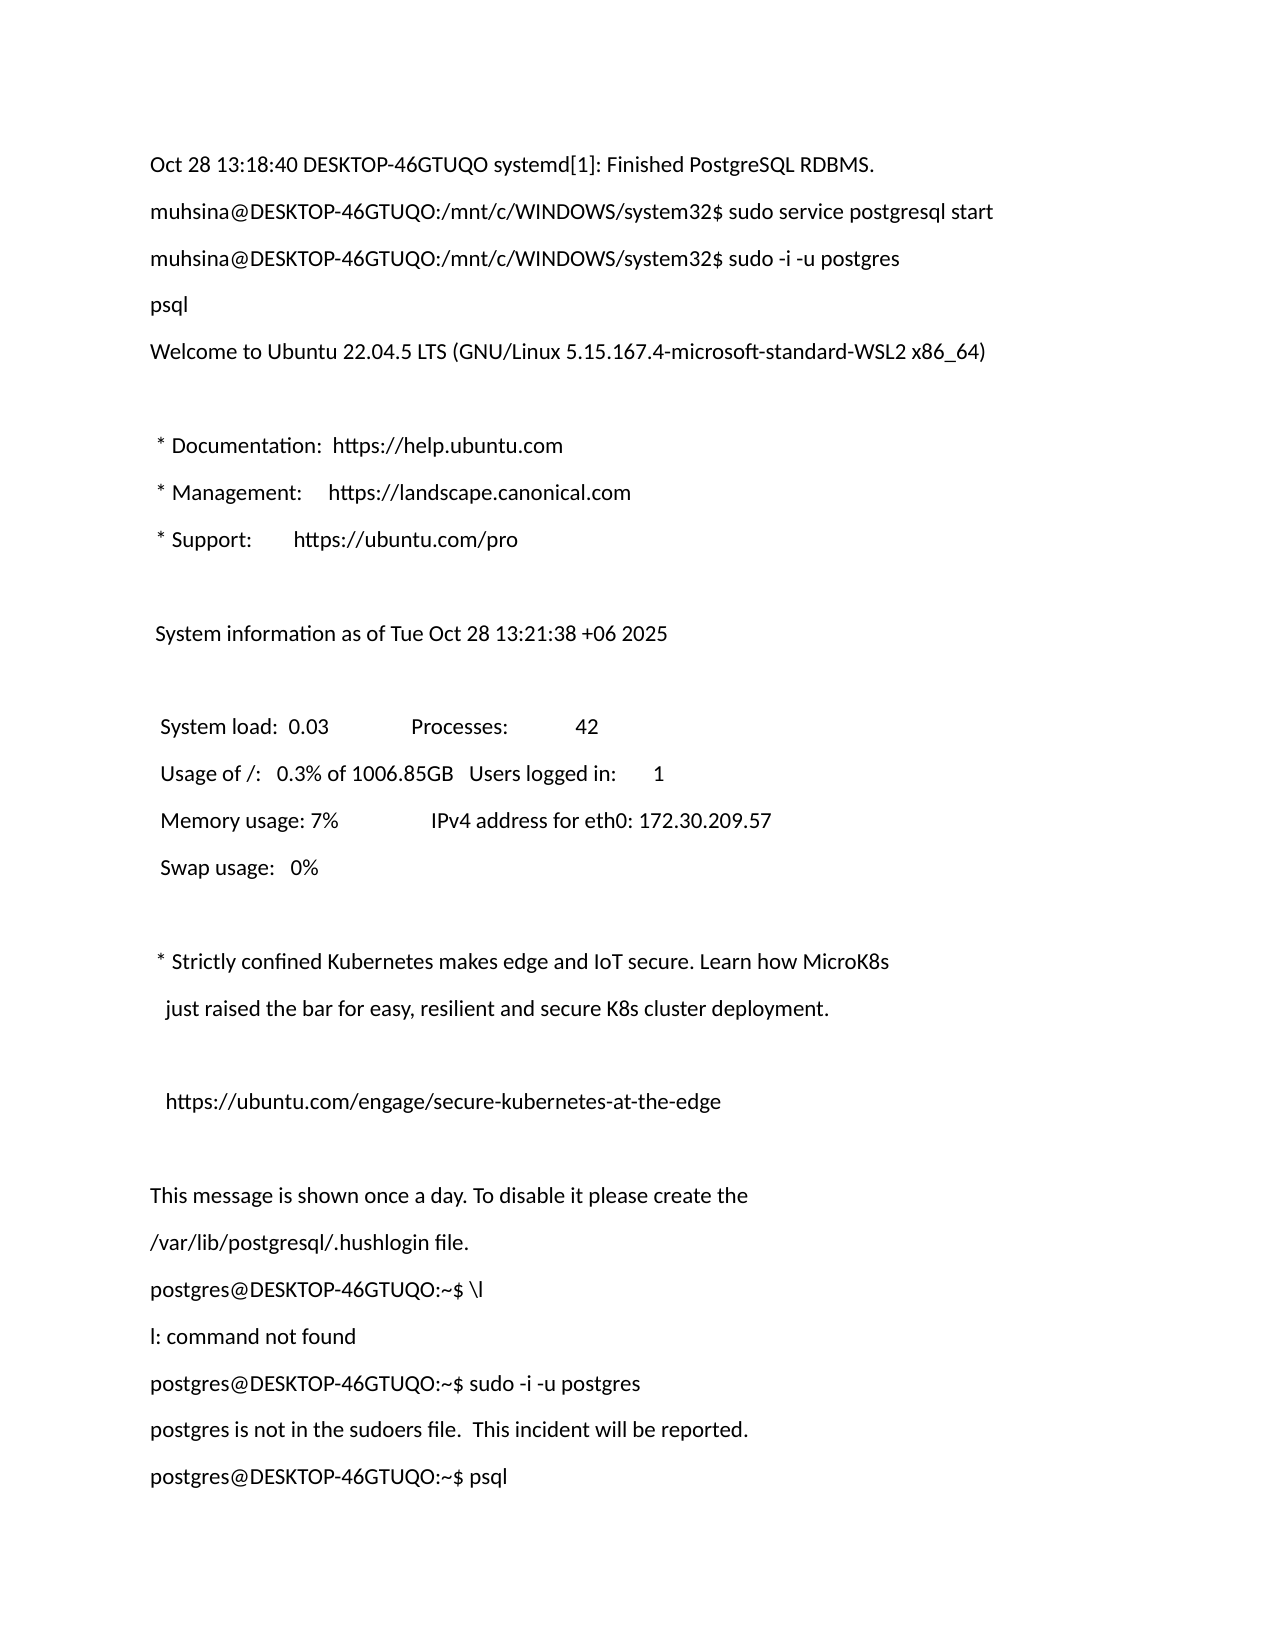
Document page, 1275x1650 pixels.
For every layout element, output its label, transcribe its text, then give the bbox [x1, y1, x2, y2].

text * Strictly confined Kubernetes makes edge and IoT secure. Learn how MicroK8s [150, 947, 1125, 975]
text Memory usage: 7% IPv4 address for eth0: 172.30.209.57 [150, 806, 1125, 834]
text muhsina@DESKTOP-46GTUQO:/mnt/c/WINDOWS/system32$ sudo service postgresql start [150, 197, 1125, 225]
text Oct 28 13:18:40 DESKTOP-46GTUQO systemd[1]: Finished PostgreSQL RDBMS. [150, 150, 1125, 178]
text This message is shown once a day. To disable it please create the [150, 1181, 1125, 1209]
text postgres@DESKTOP-46GTUQO:~$ sudo -i -u postgres [150, 1369, 1125, 1397]
text * Documentation: https://help.ubuntu.com [150, 431, 1125, 459]
text postgres@DESKTOP-46GTUQO:~$ psql [150, 1462, 1125, 1491]
text postgres@DESKTOP-46GTUQO:~$ \l [150, 1275, 1125, 1303]
text just raised the bar for easy, resilient and secure K8s cluster deployment. [150, 994, 1125, 1022]
text * Management: https://landscape.canonical.com [150, 478, 1125, 506]
text psql [150, 291, 1125, 319]
text muhsina@DESKTOP-46GTUQO:/mnt/c/WINDOWS/system32$ sudo -i -u postgres [150, 244, 1125, 272]
text l: command not found [150, 1322, 1125, 1350]
text https://ubuntu.com/engage/secure-kubernetes-at-the-edge [150, 1087, 1125, 1116]
text Usage of /: 0.3% of 1006.85GB Users logged in: 1 [150, 759, 1125, 787]
text postgres is not in the sudoers file. This incident will be reported. [150, 1416, 1125, 1444]
text System information as of Tue Oct 28 13:21:38 +06 2025 [150, 619, 1125, 647]
text Swap usage: 0% [150, 853, 1125, 881]
text Welcome to Ubuntu 22.04.5 LTS (GNU/Linux 5.15.167.4-microsoft-standard-WSL2 x86_64) [150, 337, 1125, 366]
text System load: 0.03 Processes: 42 [150, 712, 1125, 741]
text * Support: https://ubuntu.com/pro [150, 525, 1125, 553]
text /var/lib/postgresql/.hushlogin file. [150, 1228, 1125, 1256]
